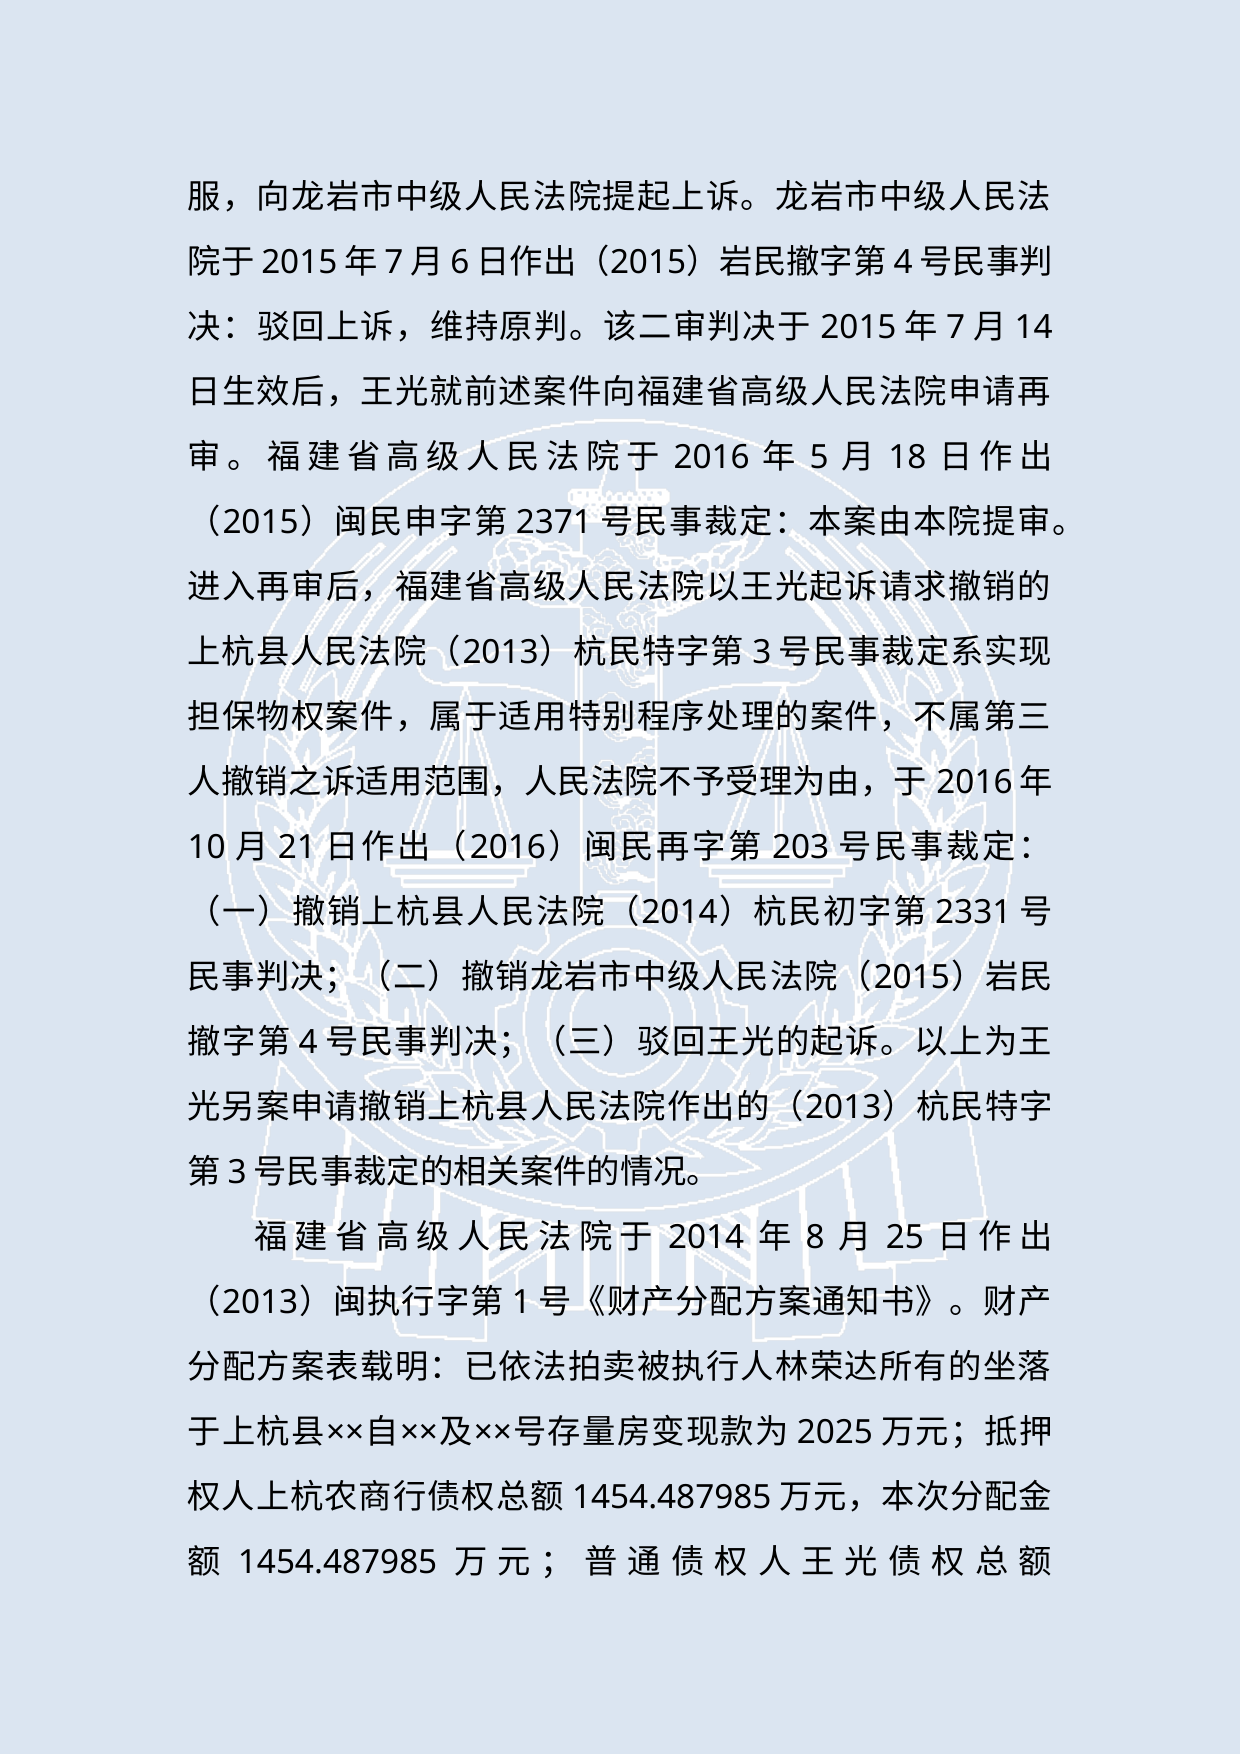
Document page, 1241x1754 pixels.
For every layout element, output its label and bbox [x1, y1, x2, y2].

text [187, 162, 1053, 1202]
text [187, 1202, 1053, 1592]
